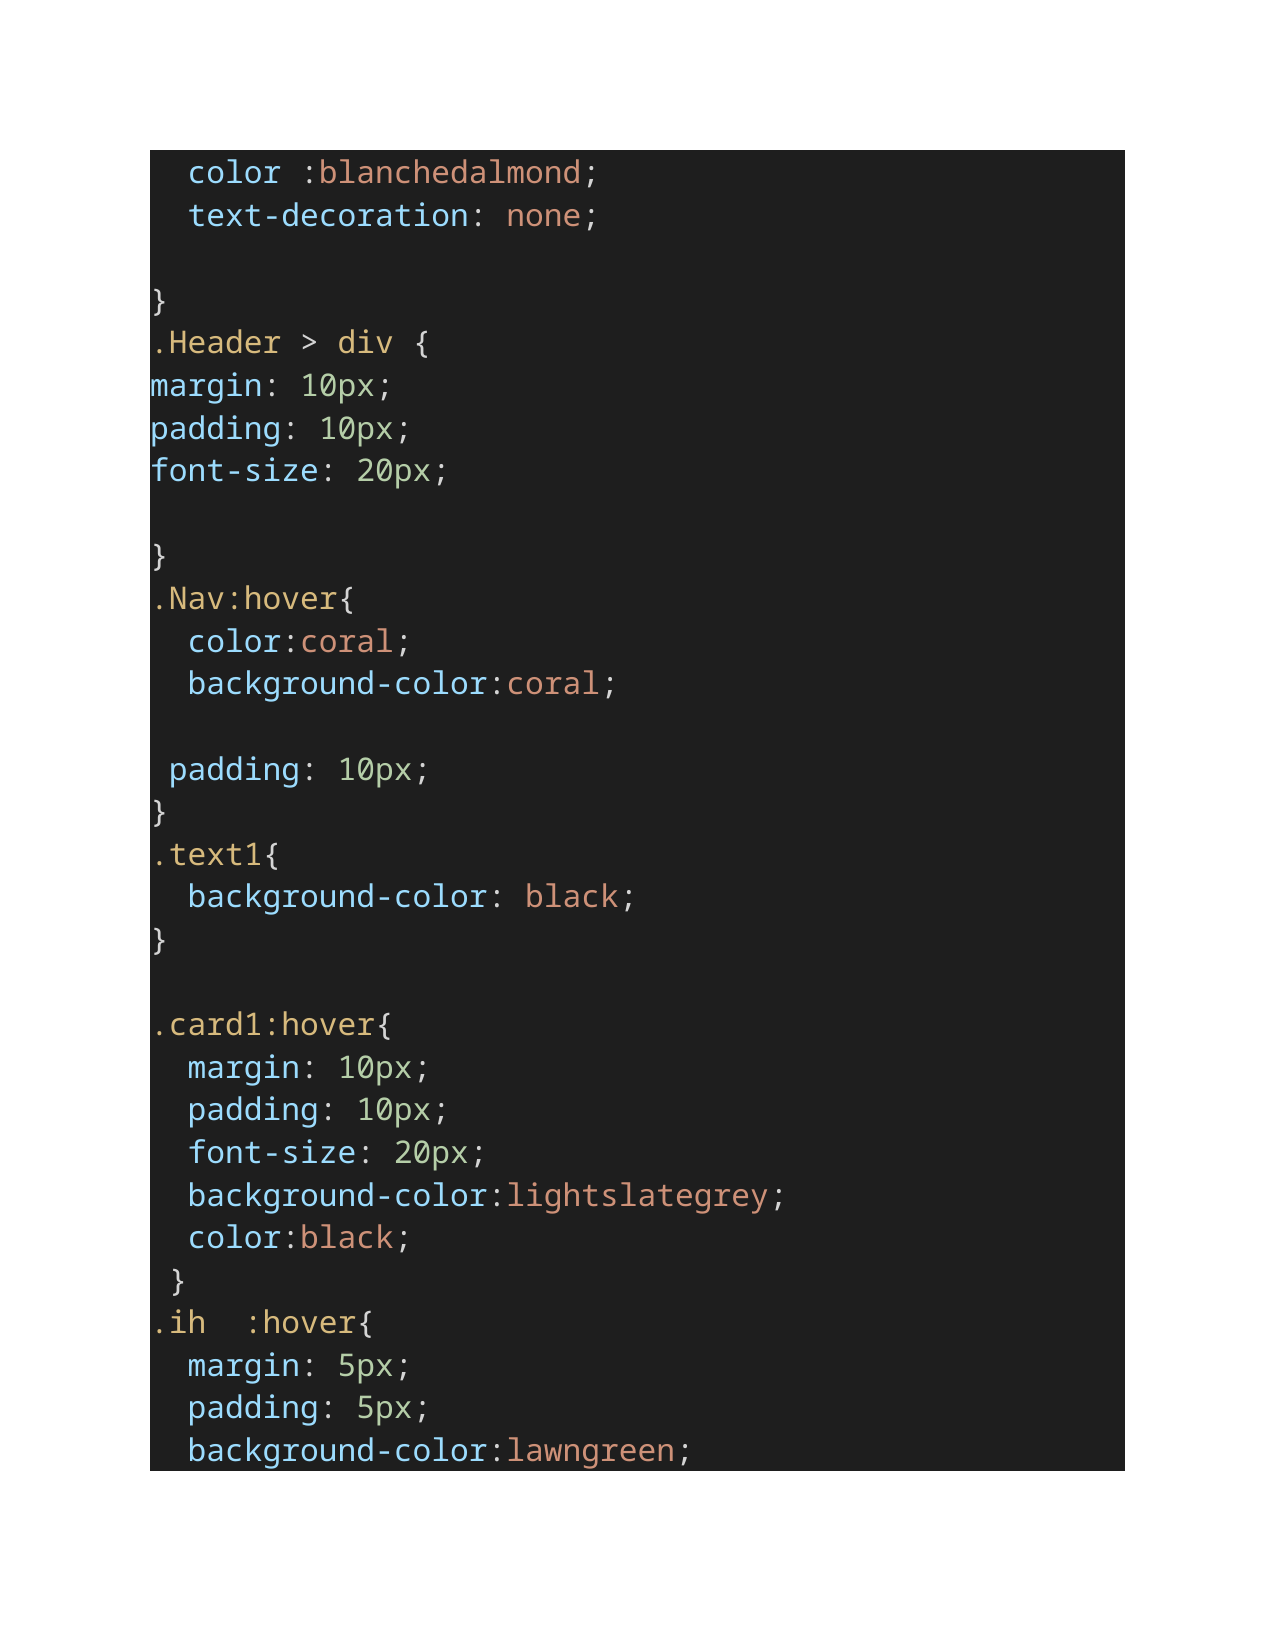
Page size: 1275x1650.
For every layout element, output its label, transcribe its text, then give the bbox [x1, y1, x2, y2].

text background-color:lawngreen; [150, 1428, 1125, 1471]
text } [150, 917, 1125, 959]
text padding: 5px; [150, 1386, 1125, 1428]
text color:black; [150, 1215, 1125, 1258]
text .text1{ [150, 832, 1125, 874]
text margin: 10px; [150, 1045, 1125, 1087]
text background-color:lightslategrey; [150, 1172, 1125, 1215]
text } [150, 278, 1125, 320]
text .Nav:hover{ [150, 576, 1125, 619]
text padding: 10px; [150, 406, 1125, 448]
text background-color:coral; [150, 661, 1125, 704]
text margin: 10px; [150, 363, 1125, 406]
text font-size: 20px; [150, 448, 1125, 491]
text } [150, 533, 1125, 576]
text } [150, 1258, 1125, 1300]
text text-decoration: none; [150, 193, 1125, 235]
text padding: 10px; [150, 1087, 1125, 1130]
text font-size: 20px; [150, 1130, 1125, 1172]
text margin: 5px; [150, 1343, 1125, 1386]
text .card1:hover{ [150, 1002, 1125, 1045]
text color:coral; [150, 619, 1125, 661]
text background-color: black; [150, 874, 1125, 917]
text .ih :hover{ [150, 1300, 1125, 1343]
text .Header > div { [150, 320, 1125, 363]
text } [150, 789, 1125, 832]
text padding: 10px; [150, 746, 1125, 789]
text color :blanchedalmond; [150, 150, 1125, 193]
